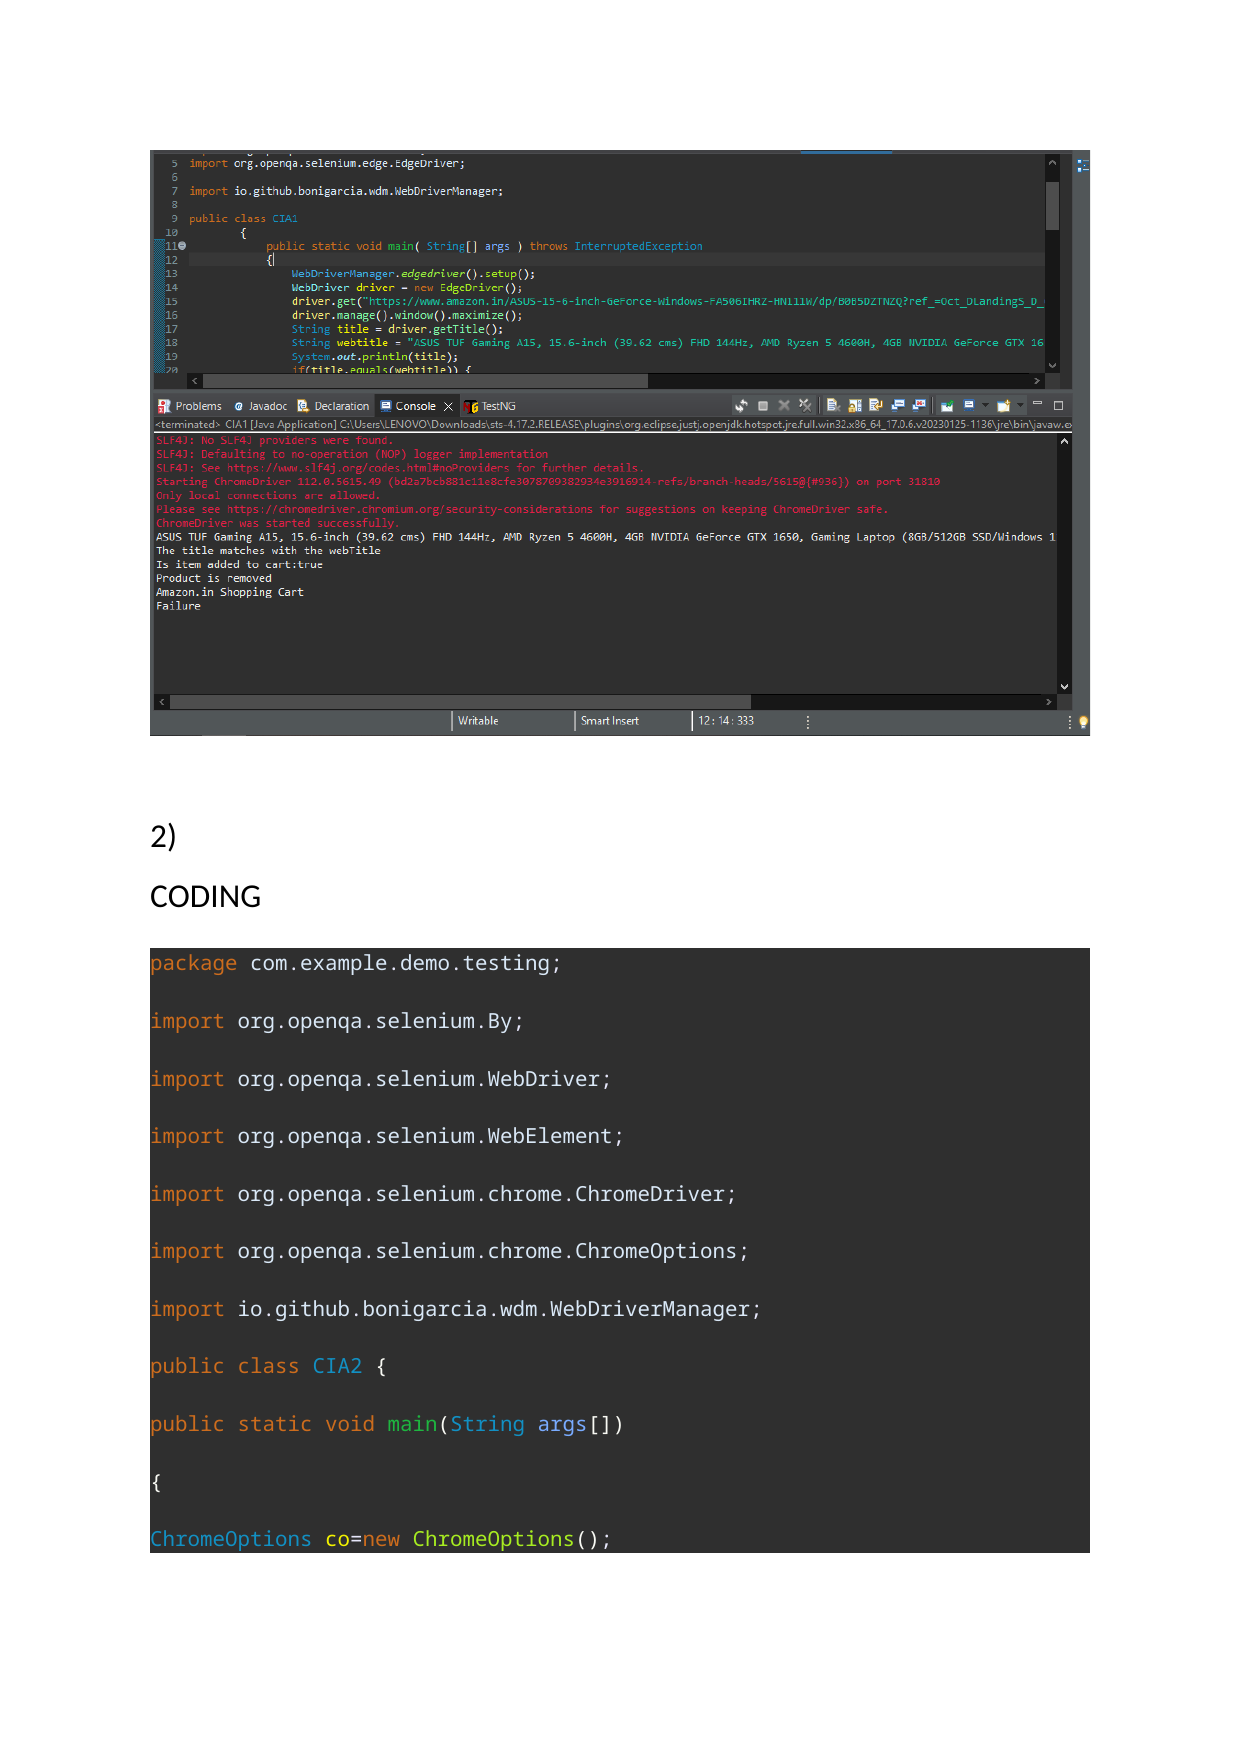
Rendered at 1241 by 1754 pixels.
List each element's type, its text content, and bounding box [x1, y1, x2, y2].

text CODING [150, 875, 1090, 916]
text import org.openqa.selenium.WebElement; [150, 1121, 1090, 1150]
text import org.openqa.selenium.WebDriver; [150, 1064, 1090, 1092]
text ChromeOptions co=new ChromeOptions(); [150, 1524, 1090, 1553]
text package com.example.demo.testing; [150, 948, 1090, 977]
text import org.openqa.selenium.By; [150, 1006, 1090, 1034]
text import org.openqa.selenium.chrome.ChromeDriver; [150, 1179, 1090, 1207]
picture [150, 150, 1091, 736]
text public static void main(String args[]) [150, 1409, 1090, 1438]
text 2) [150, 815, 1090, 855]
text import org.openqa.selenium.chrome.ChromeOptions; [150, 1236, 1090, 1265]
text public class CIA2 { [150, 1352, 1090, 1380]
text import io.github.bonigarcia.wdm.WebDriverManager; [150, 1294, 1090, 1322]
text { [150, 1467, 1090, 1495]
